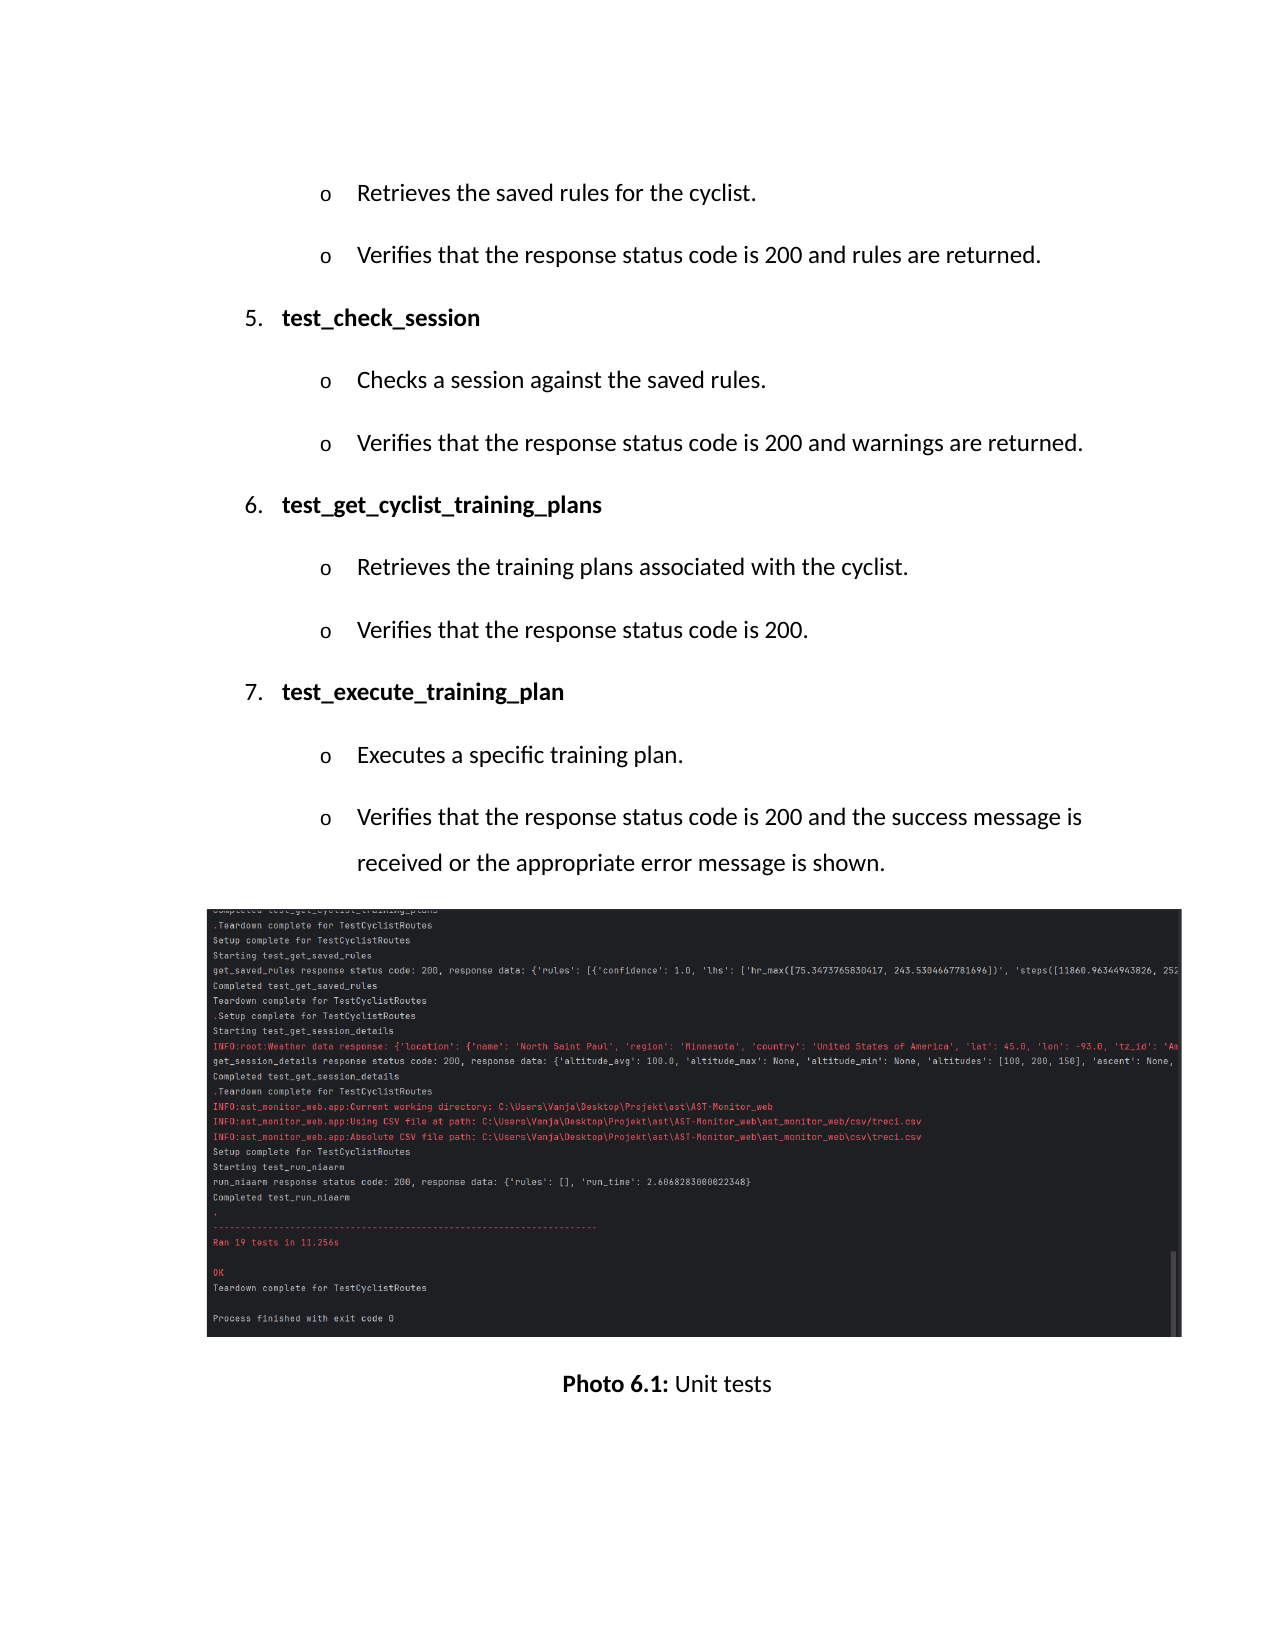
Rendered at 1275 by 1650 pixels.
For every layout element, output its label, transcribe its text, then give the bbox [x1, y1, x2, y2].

list Verifies that the response status code is 200 and rules are returned. [319, 239, 1127, 270]
list Executes a specific training plan. [319, 739, 1127, 769]
list Verifies that the response status code is 200. [319, 614, 1127, 644]
list Verifies that the response status code is 200 and the success message is received or the appropriate error message is shown. [319, 801, 1127, 877]
text Photo 6.1: Unit tests [207, 1368, 1127, 1399]
picture [206, 909, 1182, 1337]
list Checks a session against the saved rules. [319, 364, 1127, 395]
list Verifies that the response status code is 200 and warnings are returned. [319, 427, 1127, 457]
list Retrieves the training plans associated with the cyclist. [319, 552, 1127, 582]
list test_get_cyclist_training_plans [244, 489, 1127, 520]
list test_check_session [244, 302, 1127, 332]
list Retrieves the saved rules for the cyclist. [319, 177, 1127, 208]
list test_execute_training_plan [244, 676, 1127, 707]
